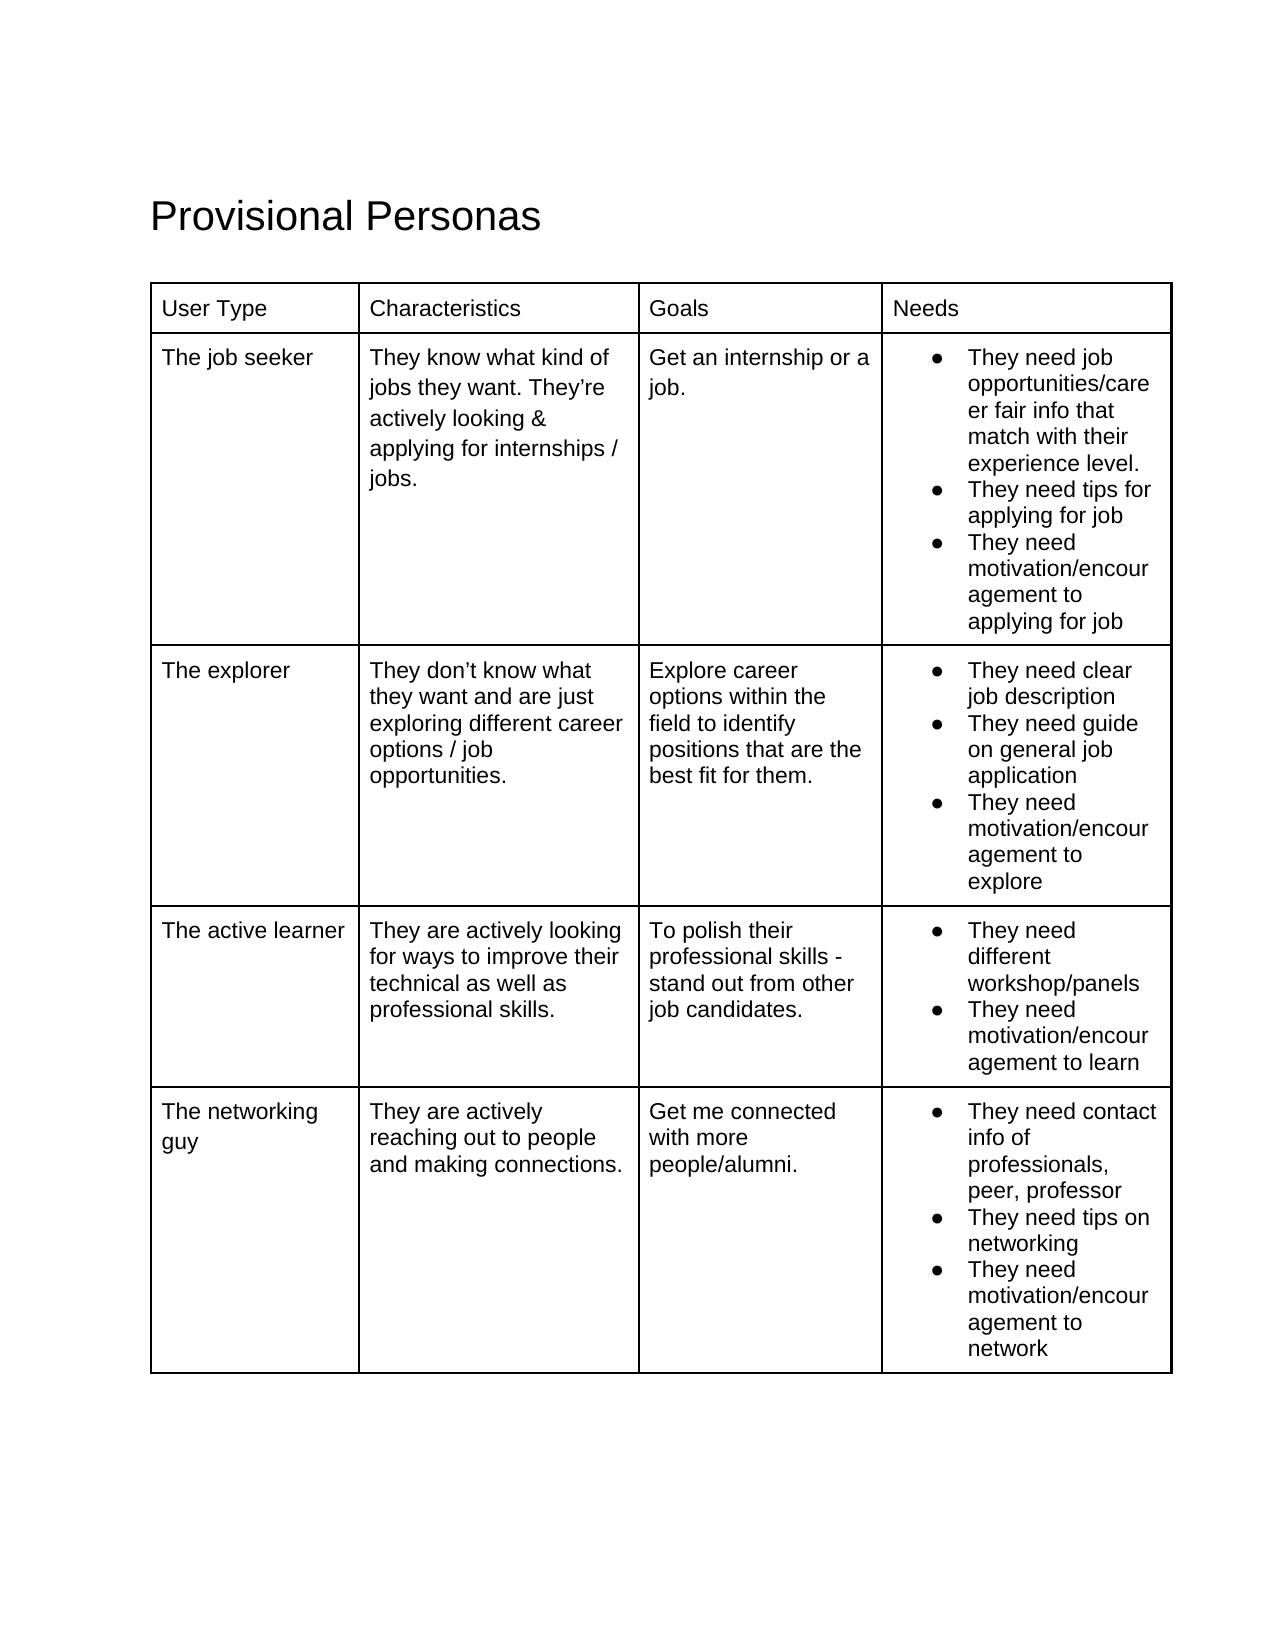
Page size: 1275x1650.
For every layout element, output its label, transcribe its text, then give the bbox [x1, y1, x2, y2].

subtitle Provisional Personas [150, 192, 1125, 239]
table_header User Type [152, 284, 358, 332]
table_cell They need contact info of professionals, peer, professor They need tips on networking They need motivation/encouragement to network [883, 1088, 1170, 1372]
table_cell To polish their professional skills - stand out from other job candidates. [640, 907, 881, 1086]
table_cell They are actively looking for ways to improve their technical as well as professional skills. [360, 907, 638, 1086]
table_header Goals [640, 284, 881, 332]
table_cell The active learner [152, 907, 358, 1086]
table_header Needs [883, 284, 1170, 332]
table_cell They are actively reaching out to people and making connections. [360, 1088, 638, 1372]
table_cell The explorer [152, 646, 358, 904]
table_cell Explore career options within the field to identify positions that are the best fit for them. [640, 646, 881, 904]
table_header Characteristics [360, 284, 638, 332]
table_cell Get me connected with more people/alumni. [640, 1088, 881, 1372]
table_cell They need job opportunities/career fair info that match with their experience level. They need tips for applying for job They need motivation/encouragement to applying for job [883, 334, 1170, 644]
table_cell The networking guy [152, 1088, 358, 1372]
table_cell They know what kind of jobs they want. They’re actively looking & applying for internships / jobs. [360, 334, 638, 644]
table_cell Get an internship or a job. [640, 334, 881, 644]
table_cell They need different workshop/panels They need motivation/encouragement to learn [883, 907, 1170, 1086]
table_cell The job seeker [152, 334, 358, 644]
table_cell They need clear job description They need guide on general job application They need motivation/encouragement to explore [883, 646, 1170, 904]
table_cell They don’t know what they want and are just exploring different career options / job opportunities. [360, 646, 638, 904]
